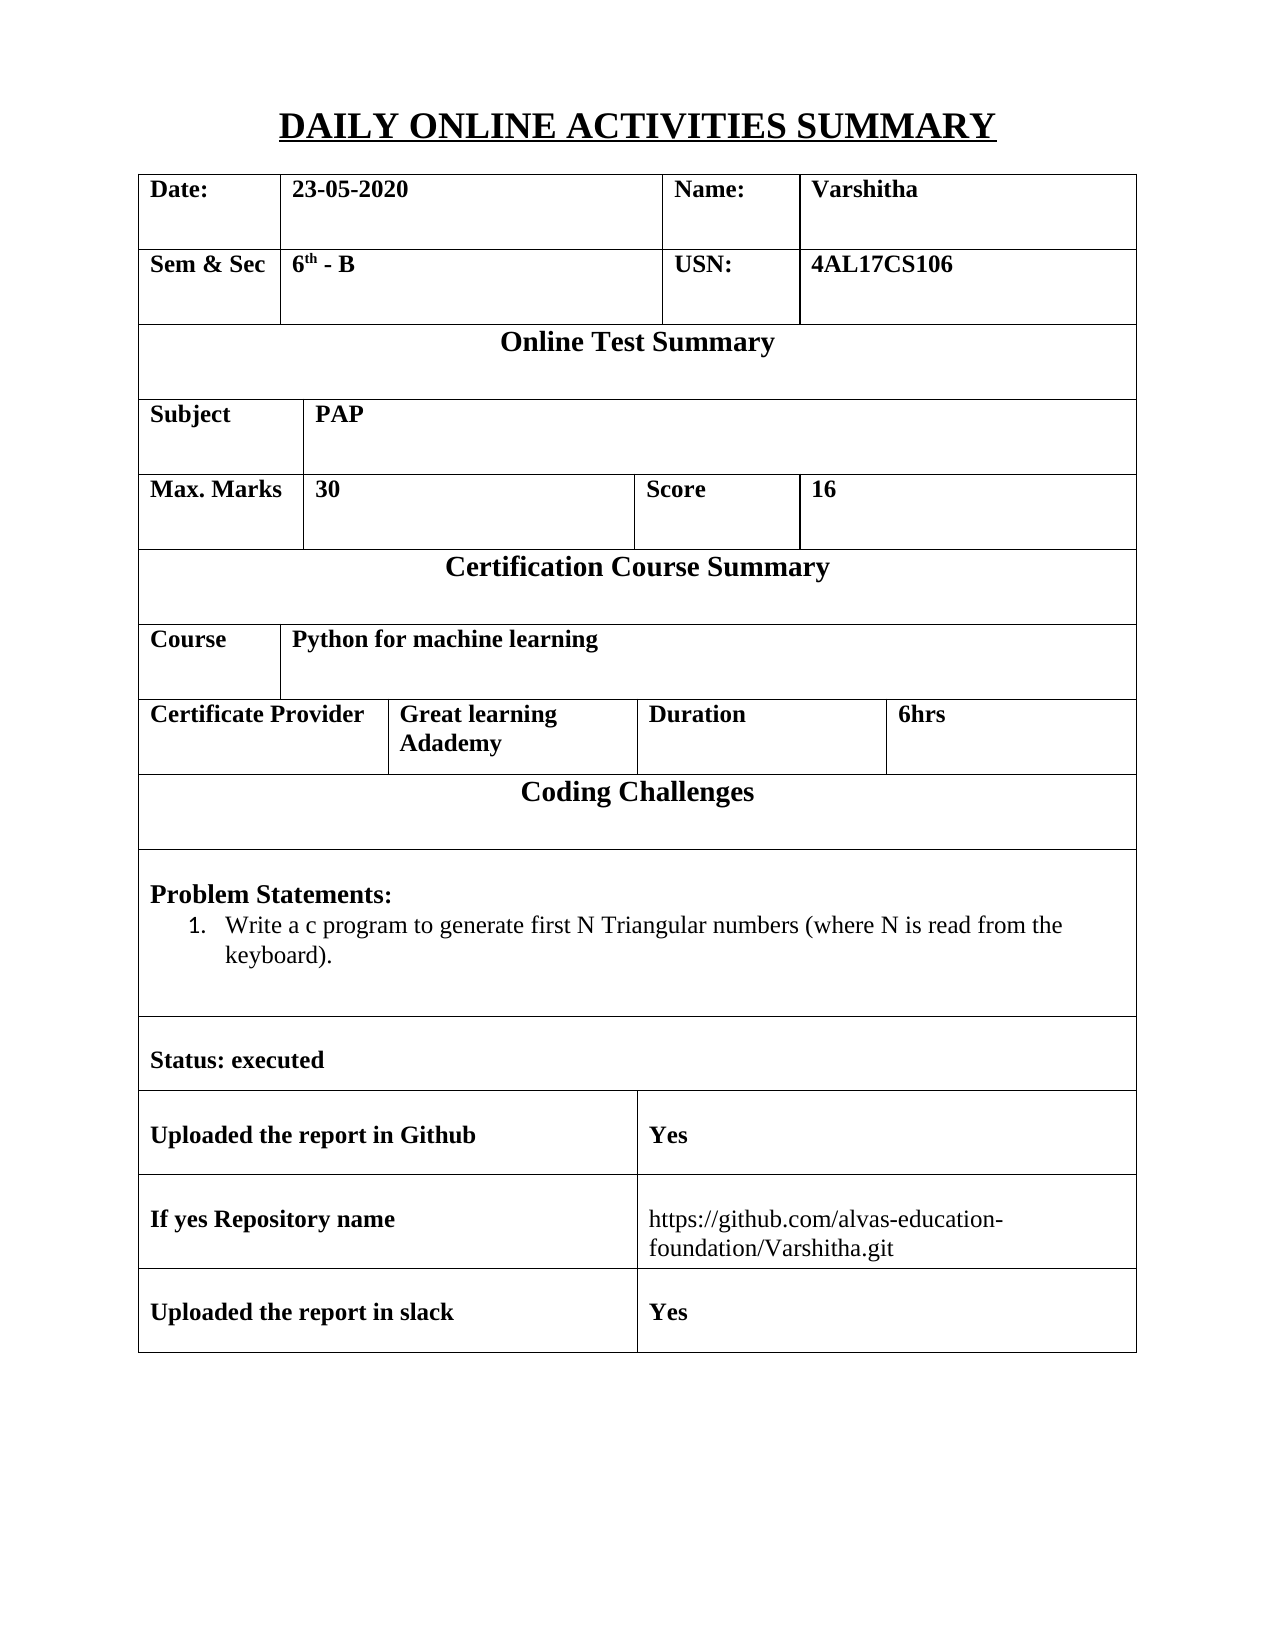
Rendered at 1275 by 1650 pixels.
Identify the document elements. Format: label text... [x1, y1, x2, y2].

table_cell Status: executed [139, 1017, 1136, 1090]
table_cell Great learning Adademy [389, 700, 637, 773]
table_cell 30 [304, 475, 634, 548]
table_cell 6hrs [887, 700, 1136, 773]
text DAILY ONLINE ACTIVITIES SUMMARY [150, 103, 1125, 146]
table_cell Course [139, 625, 280, 698]
table_cell Duration [638, 700, 886, 773]
table_cell Yes [638, 1091, 1136, 1174]
table_header Name: [663, 175, 799, 248]
table_cell Sem & Sec [139, 250, 280, 323]
table_cell Certification Course Summary [139, 550, 1136, 623]
table_cell If yes Repository name [139, 1175, 637, 1268]
table_cell Online Test Summary [139, 325, 1136, 398]
table_header 23-05-2020 [281, 175, 662, 248]
table_cell 16 [801, 475, 1136, 548]
table_cell Coding Challenges [139, 775, 1136, 848]
table_cell Python for machine learning [281, 625, 1136, 698]
table_cell USN: [663, 250, 799, 323]
table_cell Max. Marks [139, 475, 303, 548]
table_cell https://github.com/alvas-education-foundation/Varshitha.git [638, 1175, 1136, 1268]
table_header Varshitha [801, 175, 1136, 248]
table_cell Subject [139, 400, 303, 473]
table_cell PAP [304, 400, 1136, 473]
table_cell Problem Statements: Write a c program to generate first N Triangular numbers (where N is read from the keyboard). [139, 850, 1136, 1016]
table_cell Certificate Provider [139, 700, 388, 773]
table_cell Yes [638, 1269, 1136, 1352]
table_cell 6th - B [281, 250, 662, 323]
table_cell 4AL17CS106 [801, 250, 1136, 323]
table_header Date: [139, 175, 280, 248]
table_cell Uploaded the report in slack [139, 1269, 637, 1352]
table_cell Uploaded the report in Github [139, 1091, 637, 1174]
table_cell Score [635, 475, 799, 548]
